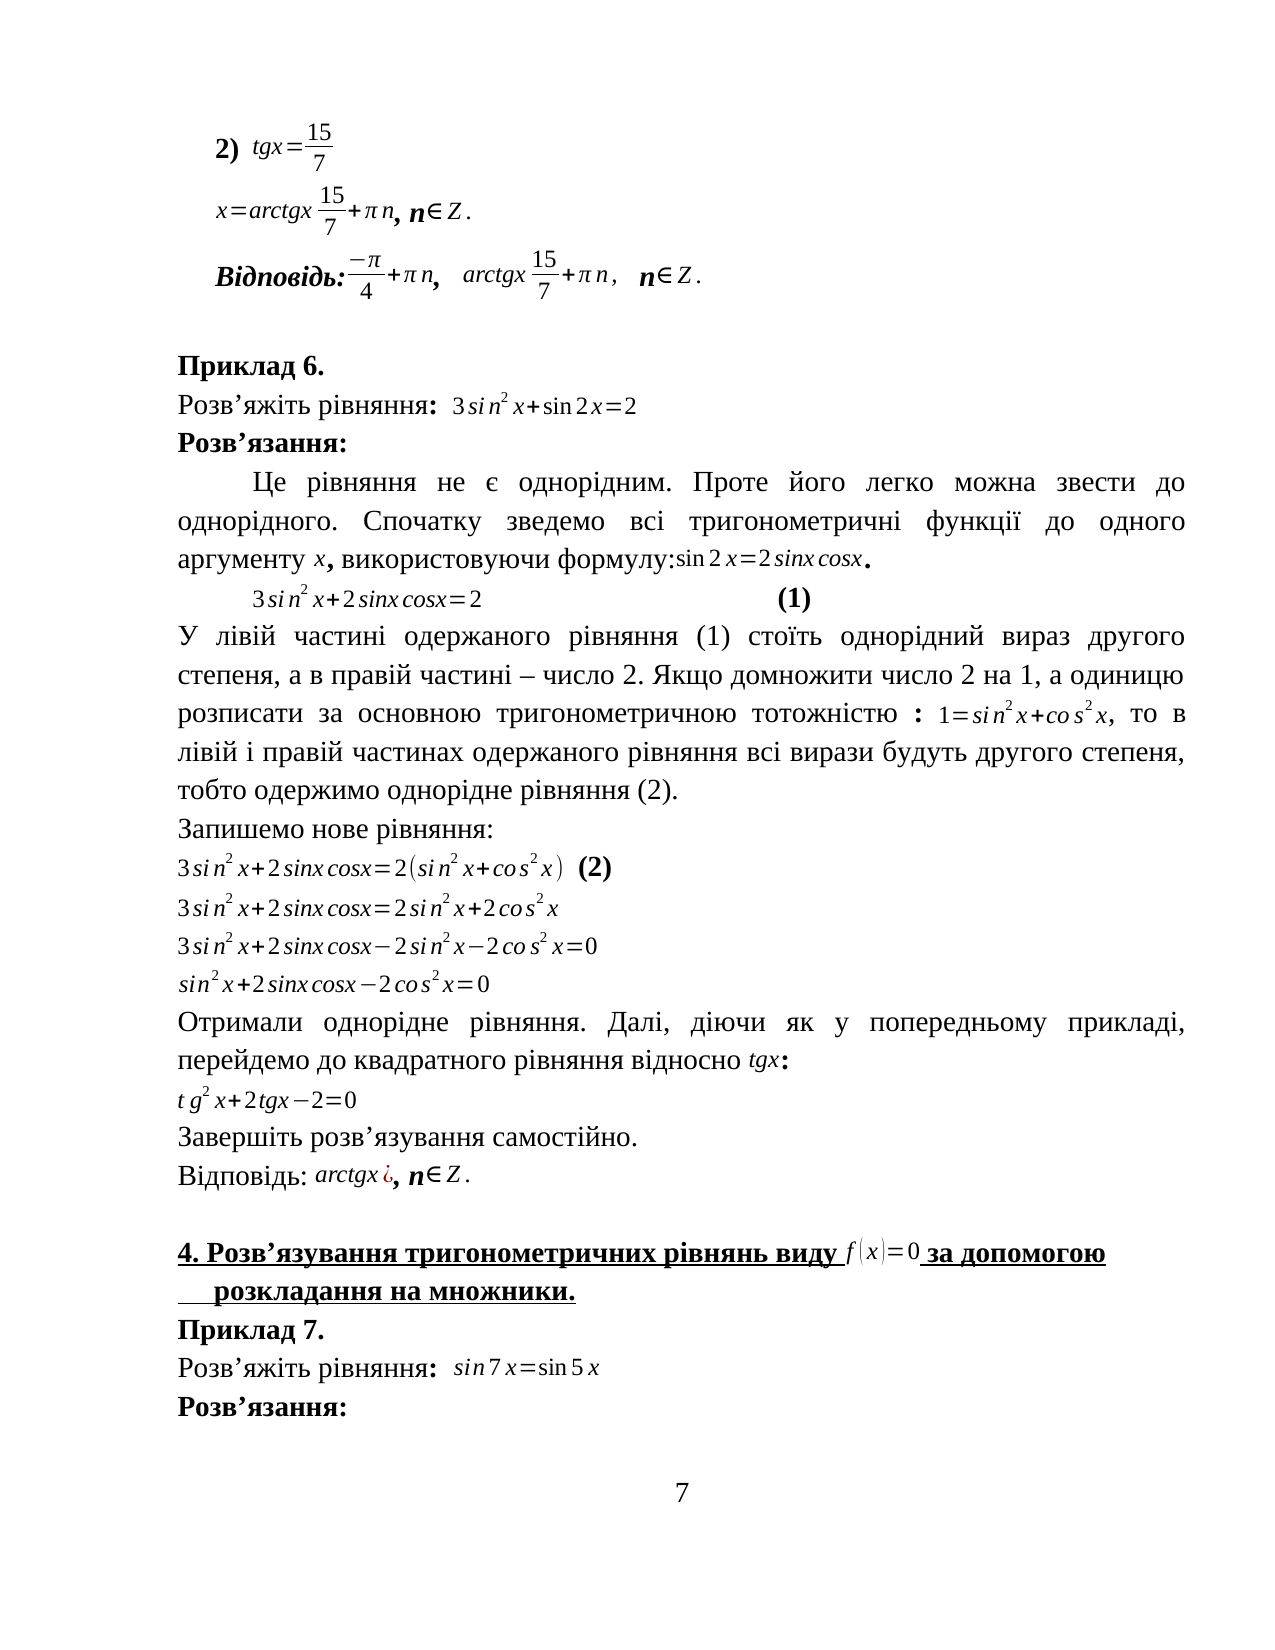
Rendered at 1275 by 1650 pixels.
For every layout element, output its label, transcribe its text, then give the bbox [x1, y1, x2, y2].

text Завершіть розв’язування самостійно. [177, 1119, 1186, 1153]
list Приклад 7. [177, 1312, 1186, 1346]
list Розв’язання: [177, 426, 1186, 459]
list (1) [177, 580, 1186, 613]
list Розв’яжіть рівняння: [177, 387, 1186, 421]
list Відповідь: , n [177, 1158, 1186, 1191]
list Це рівняння не є однорідним. Проте його легко можна звести до однорідного. Спочатку зведемо всі тригонометричні функції до одного аргументу , використовуючи формулу:. [177, 464, 1186, 575]
list Приклад 6. [177, 348, 1186, 382]
list Отримали однорідне рівняння. Далі, діючи як у попередньому прикладі, перейдемо до квадратного рівняння відносно : [177, 1004, 1186, 1076]
list У лівій частині одержаного рівняння (1) стоїть однорідний вираз другого степеня, а в правій частині – число 2. Якщо домножити число 2 на 1, а одиницю розписати за основною тригонометричною тотожністю : , то в лівій і правій частинах одержаного рівняння всі вирази будуть другого степеня, тобто одержимо однорідне рівняння (2). [177, 618, 1186, 806]
text 4. Розв’язування тригонометричних рівнянь виду за допомогою [177, 1235, 1186, 1268]
list Розв’язання: [177, 1389, 1186, 1423]
list , n [177, 182, 1186, 241]
text Відповідь:, n [177, 246, 1186, 305]
text розкладання на множники. [177, 1273, 1186, 1307]
list Розв’яжіть рівняння: [177, 1351, 1186, 1384]
list (2) [177, 849, 1186, 883]
list Запишемо нове рівняння: [177, 811, 1186, 844]
